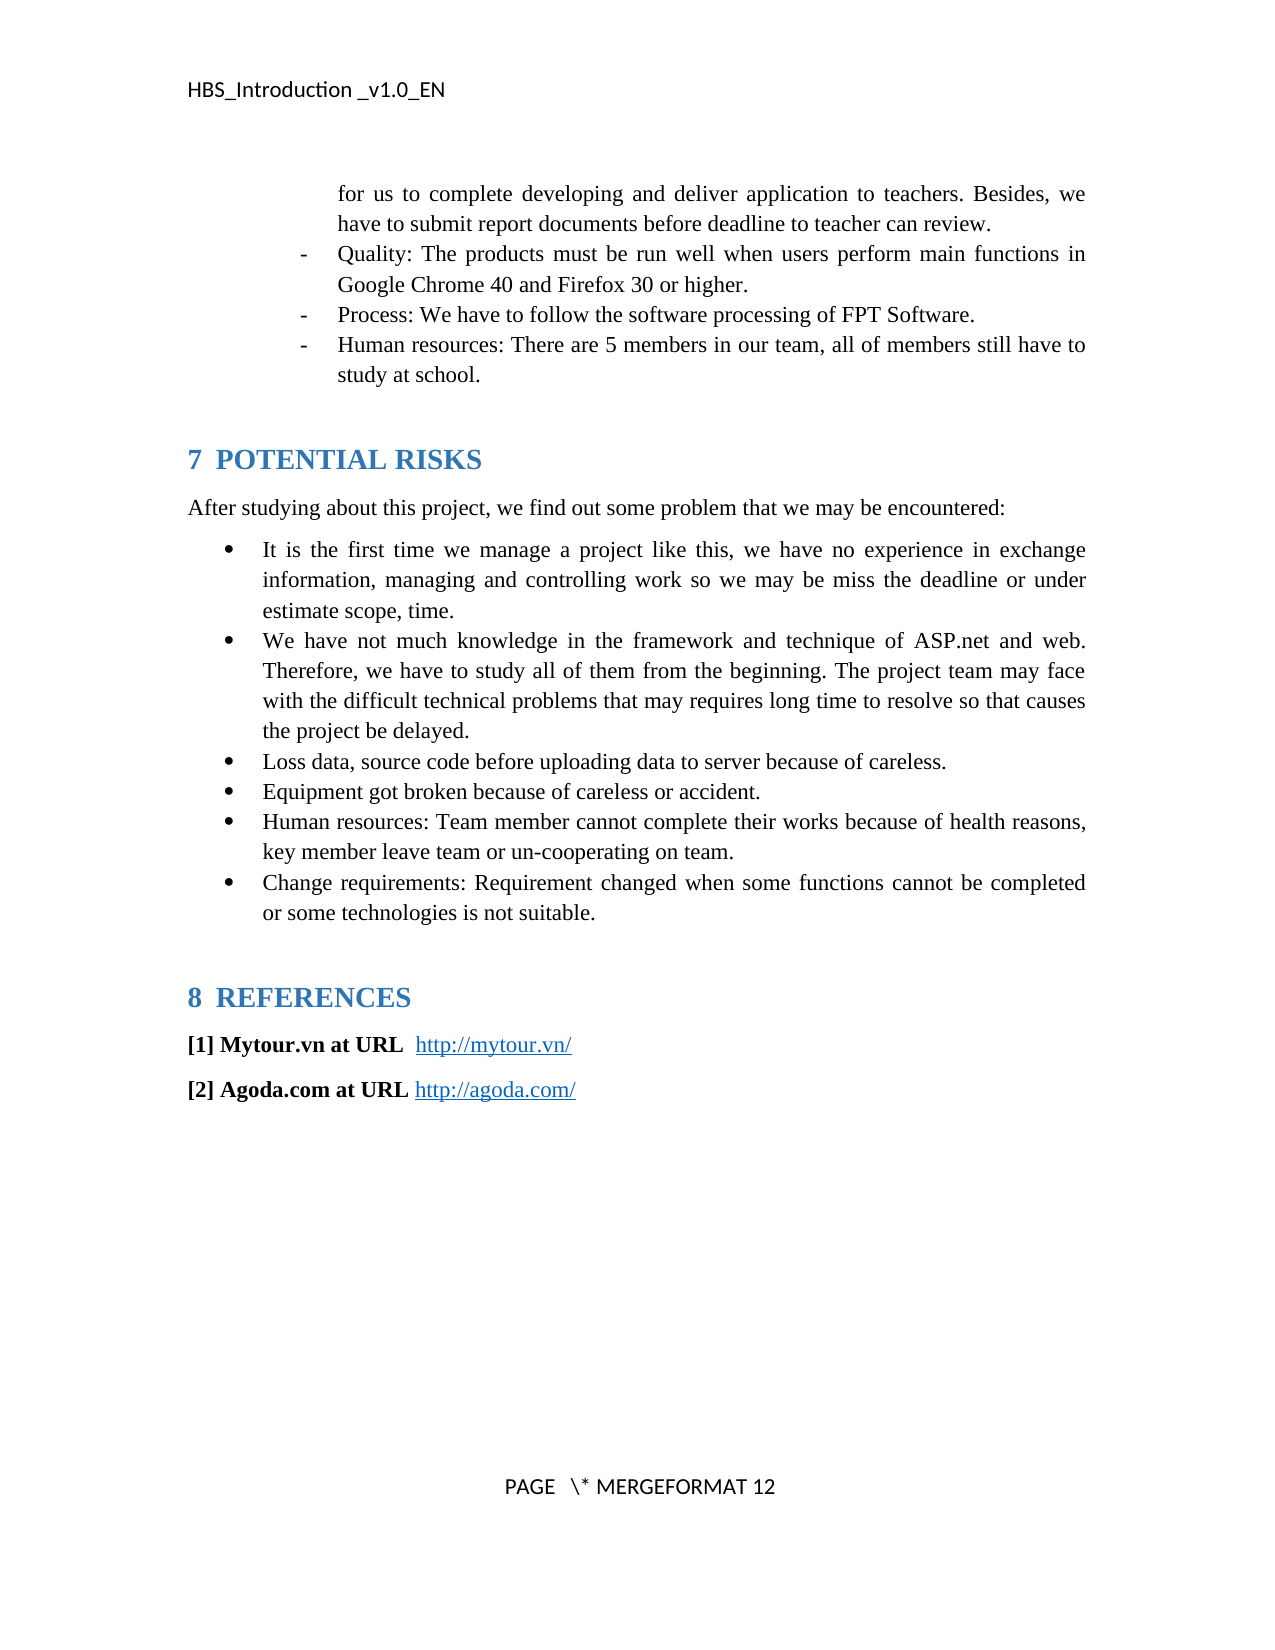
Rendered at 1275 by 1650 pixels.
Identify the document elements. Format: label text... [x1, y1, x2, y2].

list We have not much knowledge in the framework and technique of ASP.net and web. Therefore, we have to study all of them from the beginning. The project team may face with the difficult technical problems that may requires long time to resolve so that causes the project be delayed. [225, 627, 1087, 744]
text [1] Mytour.vn at URL http://mytour.vn/ [187, 1031, 1087, 1057]
text After studying about this project, we find out some problem that we may be encountered: [187, 493, 1087, 520]
list It is the first time we manage a project like this, we have no experience in exchange information, managing and controlling work so we may be miss the deadline or under estimate scope, time. [225, 536, 1087, 623]
subtitle REFERENCES [187, 980, 1087, 1013]
text [2] Agoda.com at URL http://agoda.com/ [187, 1076, 1087, 1102]
list Quality: The products must be run well when users perform main functions in Google Chrome 40 and Firefox 30 or higher. [300, 240, 1087, 297]
list Change requirements: Requirement changed when some functions cannot be completed or some technologies is not suitable. [225, 868, 1087, 925]
list Process: We have to follow the software processing of FPT Software. [300, 301, 1087, 327]
list Equipment got broken because of careless or accident. [225, 778, 1087, 804]
subtitle POTENTIAL RISKS [187, 442, 1087, 476]
list Human resources: There are 5 members in our team, all of members still have to study at school. [300, 331, 1087, 388]
list Loss data, source code before uploading data to server because of careless. [225, 748, 1087, 774]
list Human resources: Team member cannot complete their works because of health reasons, key member leave team or un-cooperating on team. [225, 808, 1087, 865]
